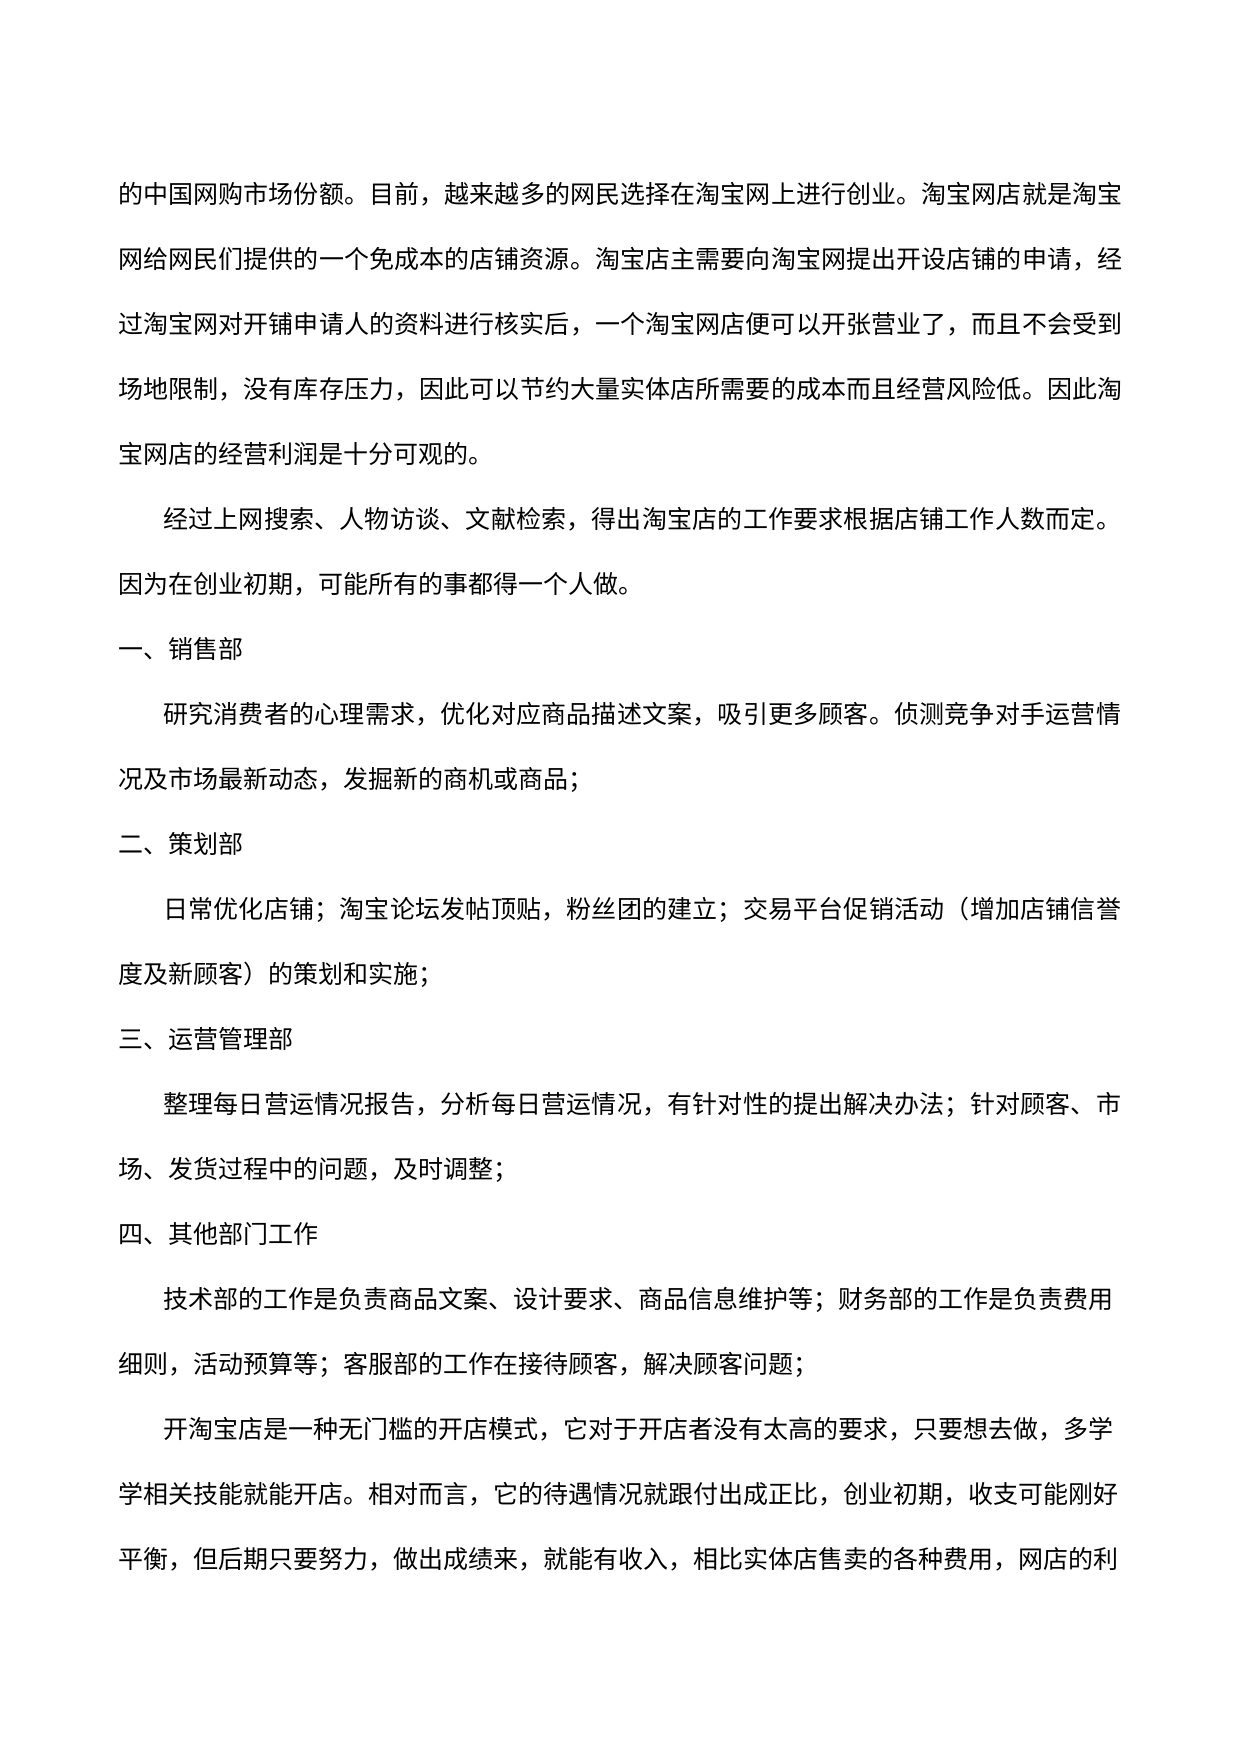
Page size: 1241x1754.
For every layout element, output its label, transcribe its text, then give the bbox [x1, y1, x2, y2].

text 二、策划部 [118, 811, 1122, 876]
text 整理每日营运情况报告，分析每日营运情况，有针对性的提出解决办法；针对顾客、市场、发货过程中的问题，及时调整； [118, 1071, 1122, 1201]
text 技术部的工作是负责商品文案、设计要求、商品信息维护等；财务部的工作是负责费用细则，活动预算等；客服部的工作在接待顾客，解决顾客问题； [118, 1266, 1122, 1396]
text 三、运营管理部 [118, 1006, 1122, 1071]
text 日常优化店铺；淘宝论坛发帖顶贴，粉丝团的建立；交易平台促销活动（增加店铺信誉度及新顾客）的策划和实施； [118, 876, 1122, 1006]
text 经过上网搜索、人物访谈、文献检索，得出淘宝店的工作要求根据店铺工作人数而定。因为在创业初期，可能所有的事都得一个人做。 [118, 486, 1122, 616]
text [118, 1396, 1122, 1591]
text 四、其他部门工作 [118, 1201, 1122, 1266]
text 研究消费者的心理需求，优化对应商品描述文案，吸引更多顾客。侦测竞争对手运营情况及市场最新动态，发掘新的商机或商品； [118, 681, 1122, 811]
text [118, 161, 1122, 486]
text 一、销售部 [118, 616, 1122, 681]
